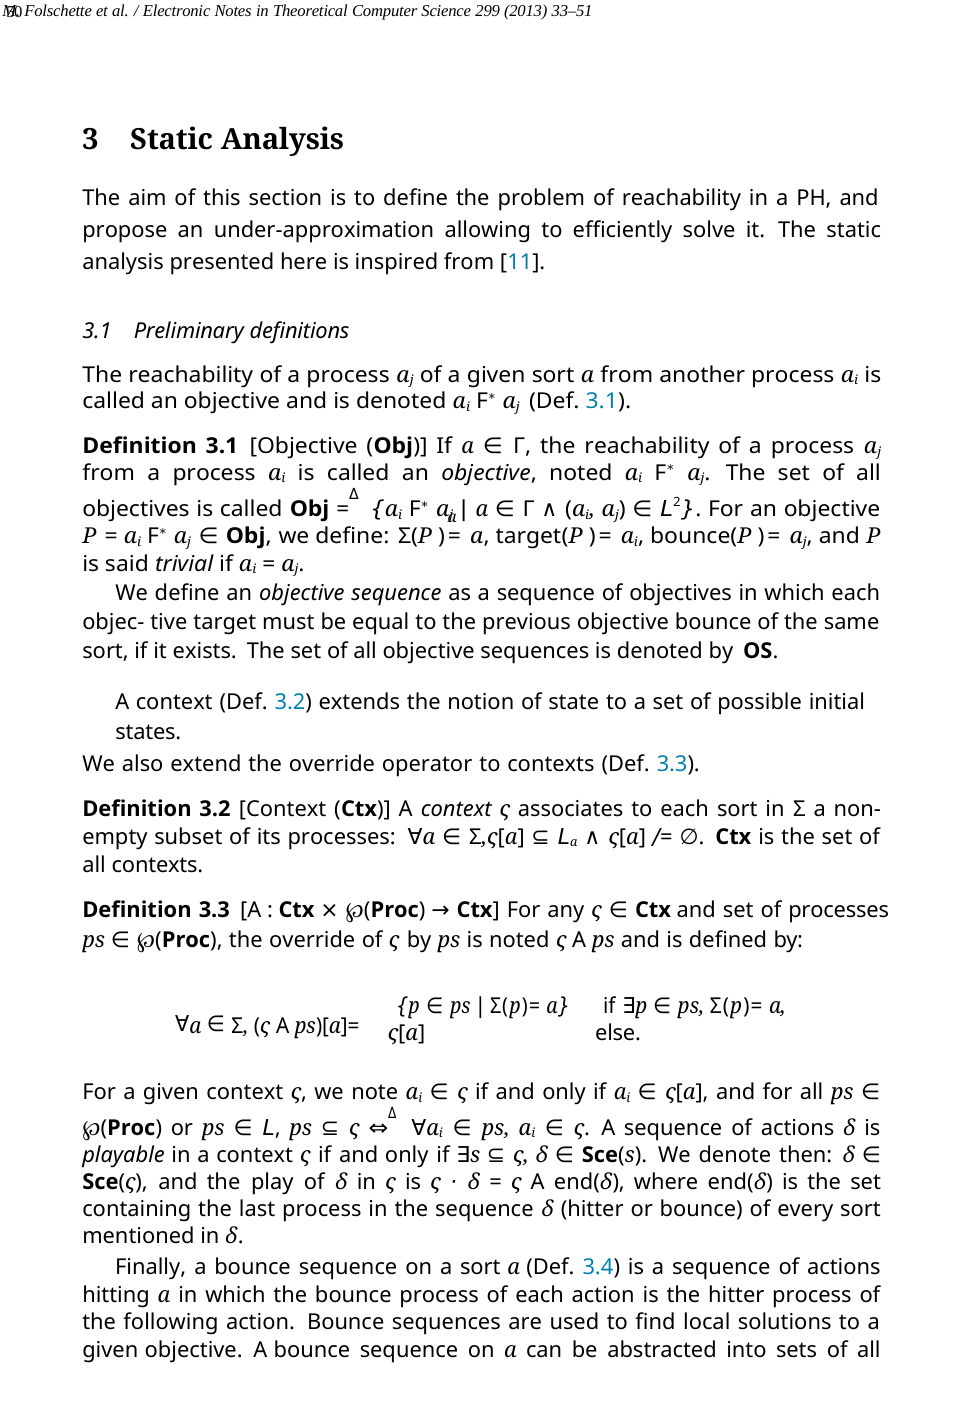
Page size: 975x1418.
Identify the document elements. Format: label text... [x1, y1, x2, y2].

text ps ∈ ℘(Proc), the override of ς by ps is noted ς A ps and is defined by: [82, 924, 917, 953]
subtitle Static Analysis [82, 118, 917, 158]
text ∀a ∈ Σ, (ς A ps)[a]= {p ∈ ps | Σ(p)= a} if ∃p ∈ ps, Σ(p)= a, [71, 987, 890, 1021]
text ς[a] else. [112, 1021, 917, 1045]
text The reachability of a process aj of a given sort a from another process ai is called an objective and is denoted ai F∗ aj (Def. 3.1). [82, 360, 881, 415]
text We define an objective sequence as a sequence of objectives in which each objec- tive target must be equal to the previous objective bounce of the same sort, if it exists. The set of all objective sequences is denoted by OS. [82, 577, 881, 665]
text Definition 3.1 [Objective (Obj)] If a ∈ Γ, the reachability of a process aj from a process ai is called an objective, noted ai F∗ aj. The set of all objectives is called Obj =Δ {ai F∗ aj | a ∈ Γ ∧ (ai, aj) ∈ L2}. For an objective P = ai F∗ aj ∈ Obj, we define: Σ(P )= a, target(P )= ai, bounce(P )= aj, and P is said trivial if ai = aj. [82, 432, 881, 577]
text The aim of this section is to define the problem of reachability in a PH, and propose an under-approximation allowing to efficiently solve it. The static analysis presented here is inspired from [11]. [82, 182, 881, 276]
list Preliminary definitions [82, 315, 917, 345]
text We also extend the override operator to contexts (Def. 3.3). [82, 748, 917, 777]
text Definition 3.3 [A : Ctx × ℘(Proc) → Ctx] For any ς ∈ Ctx and set of processes [82, 894, 917, 924]
text Definition 3.2 [Context (Ctx)] A context ς associates to each sort in Σ a non- empty subset of its processes: ∀a ∈ Σ,ς[a] ⊆ La ∧ ς[a] /= ∅. Ctx is the set of all contexts. [82, 793, 881, 879]
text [82, 1252, 881, 1363]
text A context (Def. 3.2) extends the notion of state to a set of possible initial states. [115, 686, 917, 746]
text For a given context ς, we note ai ∈ ς if and only if ai ∈ ς[a], and for all ps ∈ ℘(Proc) or ps ∈ L, ps ⊆ ς ⇔Δ ∀ai ∈ ps, ai ∈ ς. A sequence of actions δ is playable in a context ς if and only if ∃s ⊆ ς, δ ∈ Sce(s). We denote then: δ ∈ Sce(ς), and the play of δ in ς is ς · δ = ς A end(δ), where end(δ) is the set containing the last process in the sequence δ (hitter or bounce) of every sort mentioned in δ. [82, 1078, 881, 1250]
